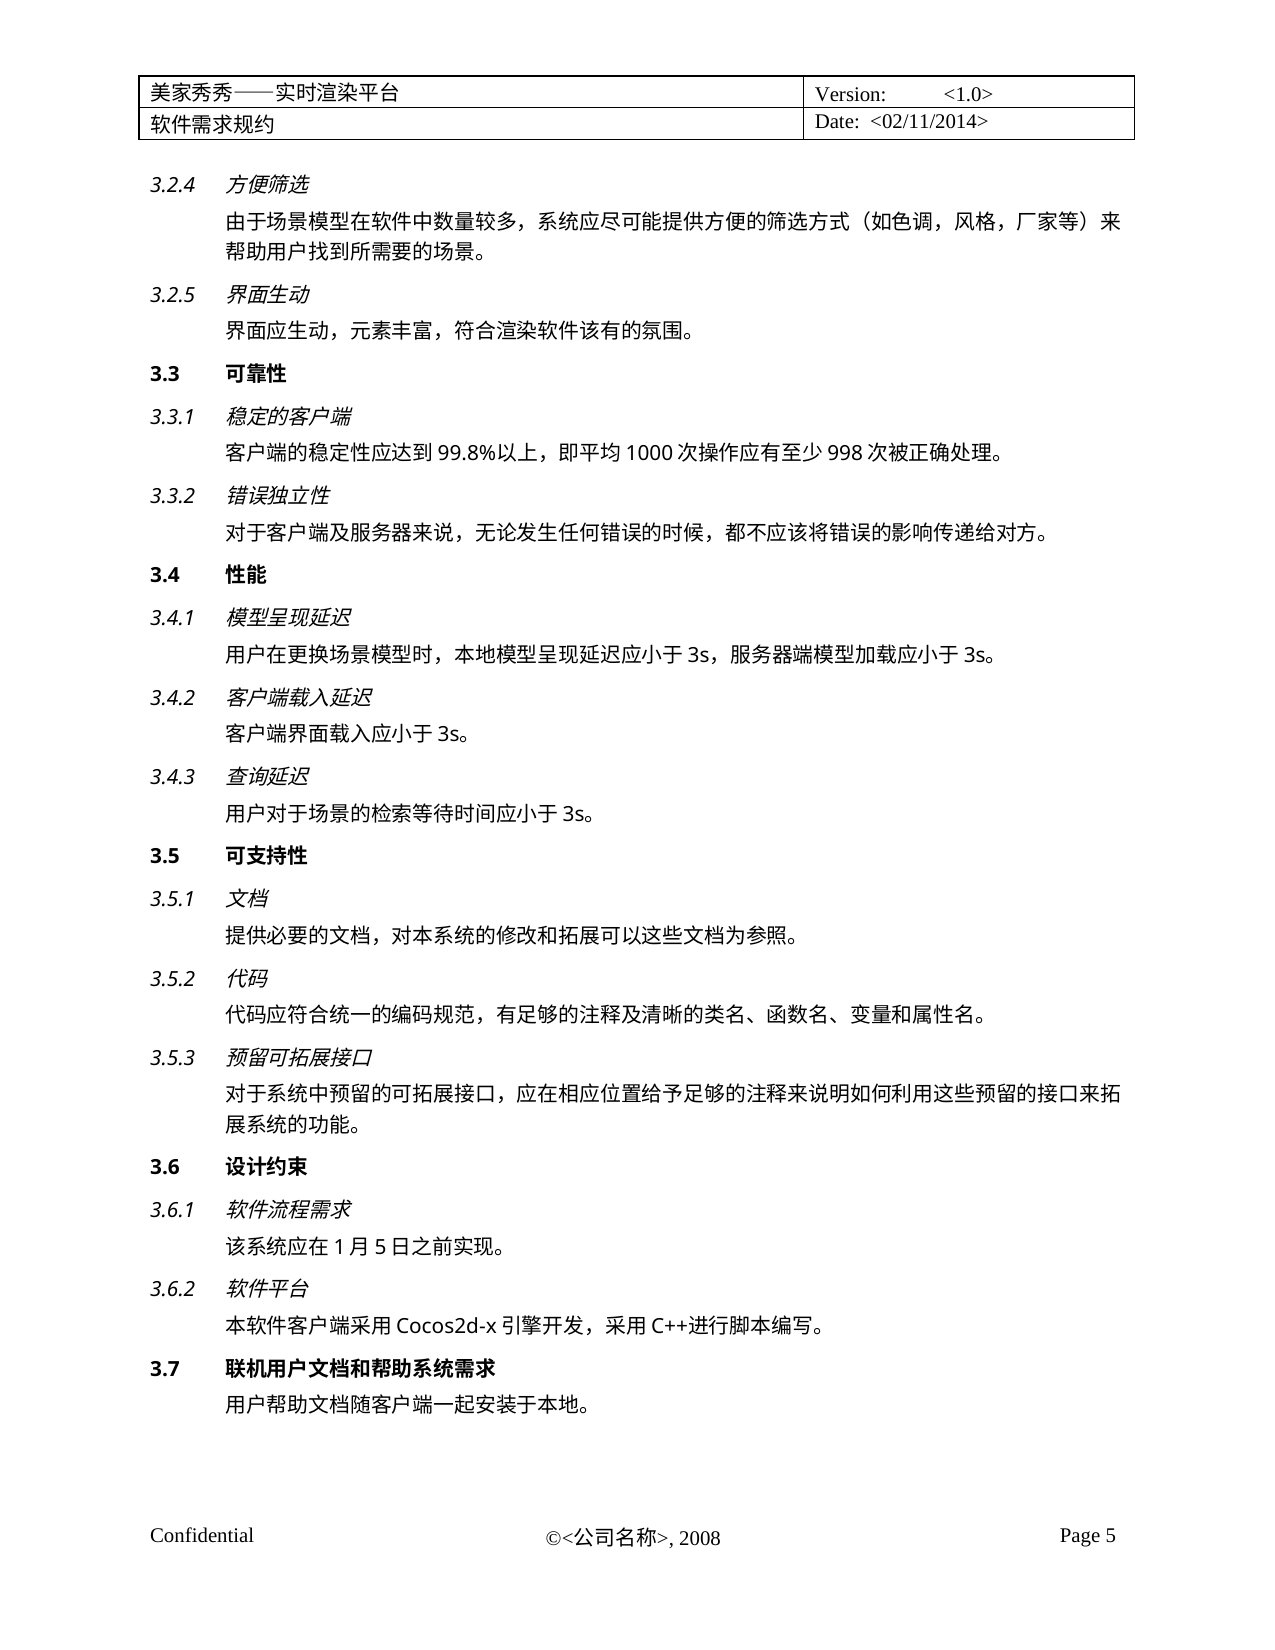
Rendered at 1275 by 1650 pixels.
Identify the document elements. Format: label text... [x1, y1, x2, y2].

subtitle 界面生动 [150, 278, 1125, 308]
subtitle 软件流程需求 [150, 1193, 1125, 1224]
text 对于系统中预留的可拓展接口，应在相应位置给予足够的注释来说明如何利用这些预留的接口来拓展系统的功能。 [225, 1078, 1125, 1138]
subtitle 错误独立性 [150, 479, 1125, 510]
subtitle 可支持性 [150, 840, 1125, 870]
subtitle 查询延迟 [150, 760, 1125, 791]
subtitle 可靠性 [150, 357, 1125, 388]
subtitle 预留可拓展接口 [150, 1041, 1125, 1071]
subtitle 文档 [150, 882, 1125, 913]
text 用户对于场景的检索等待时间应小于3s。 [225, 797, 1125, 827]
subtitle 客户端载入延迟 [150, 681, 1125, 711]
subtitle 模型呈现延迟 [150, 602, 1125, 632]
text 界面应生动，元素丰富，符合渲染软件该有的氛围。 [225, 314, 1125, 345]
subtitle 设计约束 [150, 1151, 1125, 1181]
text 用户在更换场景模型时，本地模型呈现延迟应小于3s，服务器端模型加载应小于3s。 [225, 638, 1125, 668]
subtitle 软件平台 [150, 1273, 1125, 1303]
text 该系统应在1月5日之前实现。 [225, 1230, 1125, 1260]
subtitle 联机用户文档和帮助系统需求 [150, 1352, 1125, 1382]
text 用户帮助文档随客户端一起安装于本地。 [225, 1389, 1125, 1419]
subtitle 方便筛选 [150, 168, 1125, 199]
text 提供必要的文档，对本系统的修改和拓展可以这些文档为参照。 [225, 919, 1125, 949]
text 客户端的稳定性应达到99.8%以上，即平均1000次操作应有至少998次被正确处理。 [225, 437, 1125, 467]
text 客户端界面载入应小于3s。 [225, 717, 1125, 748]
subtitle 稳定的客户端 [150, 400, 1125, 430]
text 对于客户端及服务器来说，无论发生任何错误的时候，都不应该将错误的影响传递给对方。 [225, 516, 1125, 546]
subtitle 代码 [150, 962, 1125, 992]
subtitle 性能 [150, 559, 1125, 589]
text 由于场景模型在软件中数量较多，系统应尽可能提供方便的筛选方式（如色调，风格，厂家等）来帮助用户找到所需要的场景。 [225, 205, 1125, 266]
text 代码应符合统一的编码规范，有足够的注释及清晰的类名、函数名、变量和属性名。 [225, 998, 1125, 1028]
text 本软件客户端采用Cocos2d-x引擎开发，采用C++进行脚本编写。 [225, 1309, 1125, 1339]
